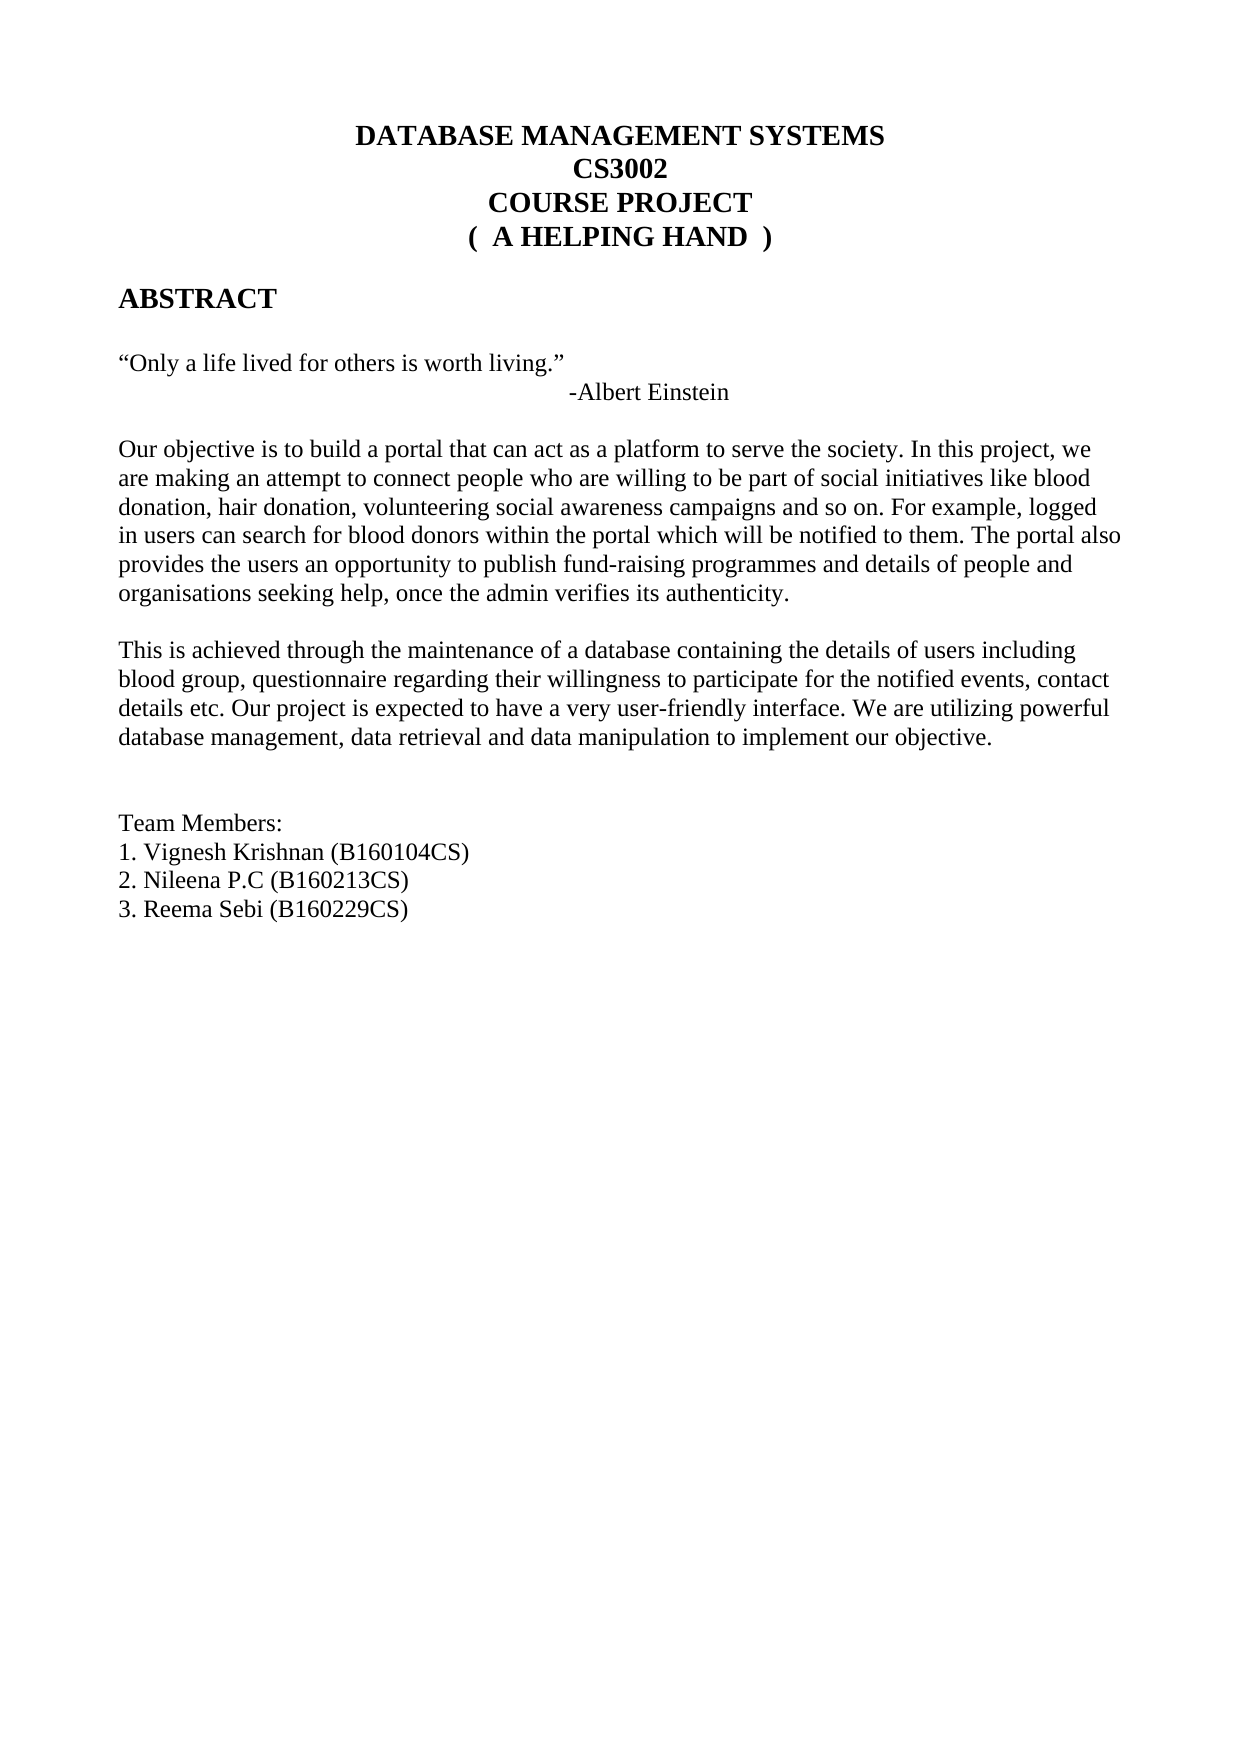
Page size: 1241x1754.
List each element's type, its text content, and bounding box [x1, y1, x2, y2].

text 2. Nileena P.C (B160213CS) [118, 866, 1122, 894]
text “Only a life lived for others is worth living.” [118, 348, 1122, 377]
text DATABASE MANAGEMENT SYSTEMS [118, 118, 1122, 152]
text -Albert Einstein [118, 377, 1122, 406]
text CS3002 [118, 152, 1122, 185]
text ABSTRACT [118, 281, 1122, 314]
text COURSE PROJECT [118, 185, 1122, 219]
text ( A HELPING HAND ) [118, 219, 1122, 252]
text Our objective is to build a portal that can act as a platform to serve the society. In this project, we are making an attempt to connect people who are willing to be part of social initiatives like blood donation, hair donation, volunteering social awareness campaigns and so on. For example, logged in users can search for blood donors within the portal which will be notified to them. The portal also provides the users an opportunity to publish fund-raising programmes and details of people and organisations seeking help, once the admin verifies its authenticity. [118, 434, 1122, 607]
text This is achieved through the maintenance of a database containing the details of users including blood group, questionnaire regarding their willingness to participate for the notified events, contact details etc. Our project is expected to have a very user-friendly interface. We are utilizing powerful database management, data retrieval and data manipulation to implement our objective. [118, 636, 1122, 751]
text 3. Reema Sebi (B160229CS) [118, 894, 1122, 923]
text 1. Vignesh Krishnan (B160104CS) [118, 837, 1122, 866]
text Team Members: [118, 808, 1122, 837]
